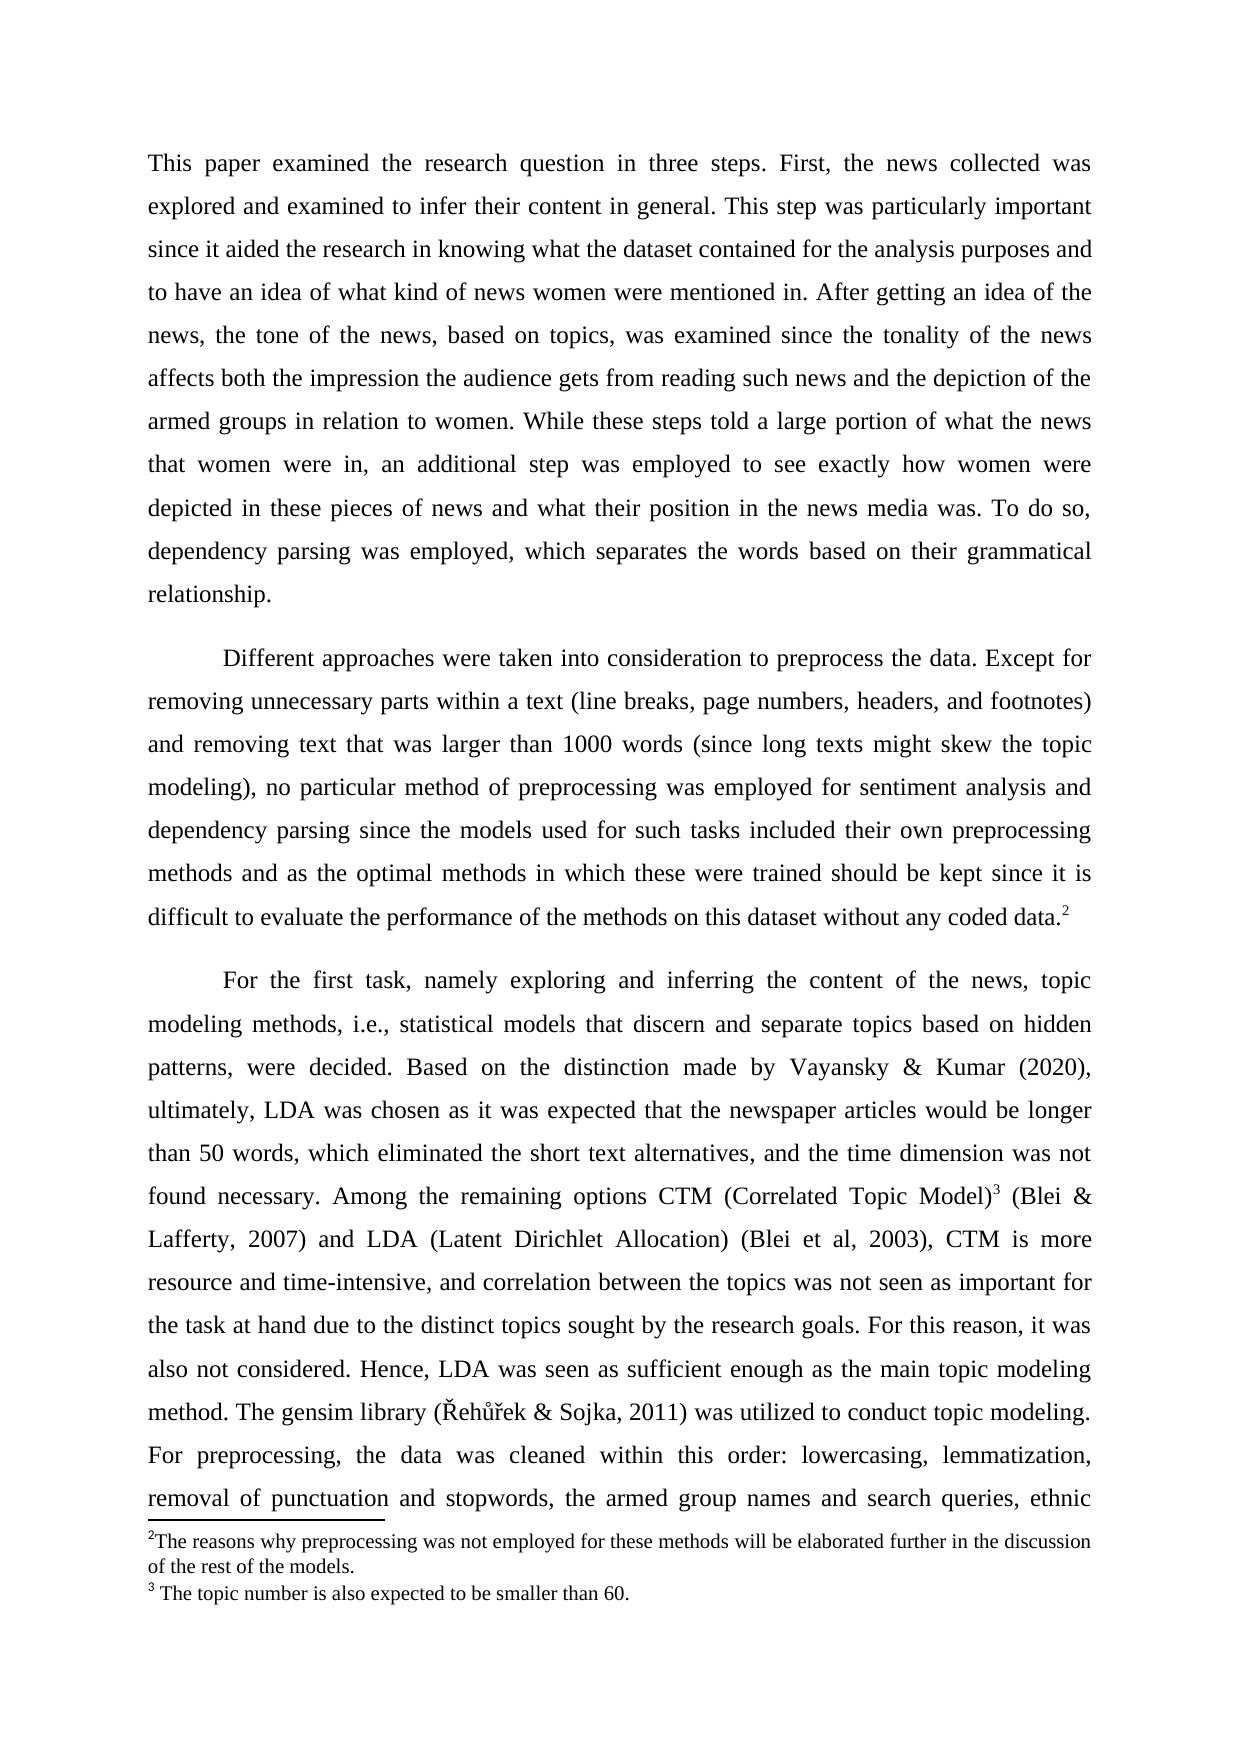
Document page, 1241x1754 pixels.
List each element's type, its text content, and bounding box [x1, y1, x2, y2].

text This paper examined the research question in three steps. First, the news collected was explored and examined to infer their content in general. This step was particularly important since it aided the research in knowing what the dataset contained for the analysis purposes and to have an idea of what kind of news women were mentioned in. After getting an idea of the news, the tone of the news, based on topics, was examined since the tonality of the news affects both the impression the audience gets from reading such news and the depiction of the armed groups in relation to women. While these steps told a large portion of what the news that women were in, an additional step was employed to see exactly how women were depicted in these pieces of news and what their position in the news media was. To do so, dependency parsing was employed, which separates the words based on their grammatical relationship. [148, 148, 1093, 608]
text Different approaches were taken into consideration to preprocess the data. Except for removing unnecessary parts within a text (line breaks, page numbers, headers, and footnotes) and removing text that was larger than 1000 words (since long texts might skew the topic modeling), no particular method of preprocessing was employed for sentiment analysis and dependency parsing since the models used for such tasks included their own preprocessing methods and as the optimal methods in which these were trained should be kept since it is difficult to evaluate the performance of the methods on this dataset without any coded data. [148, 643, 1093, 930]
